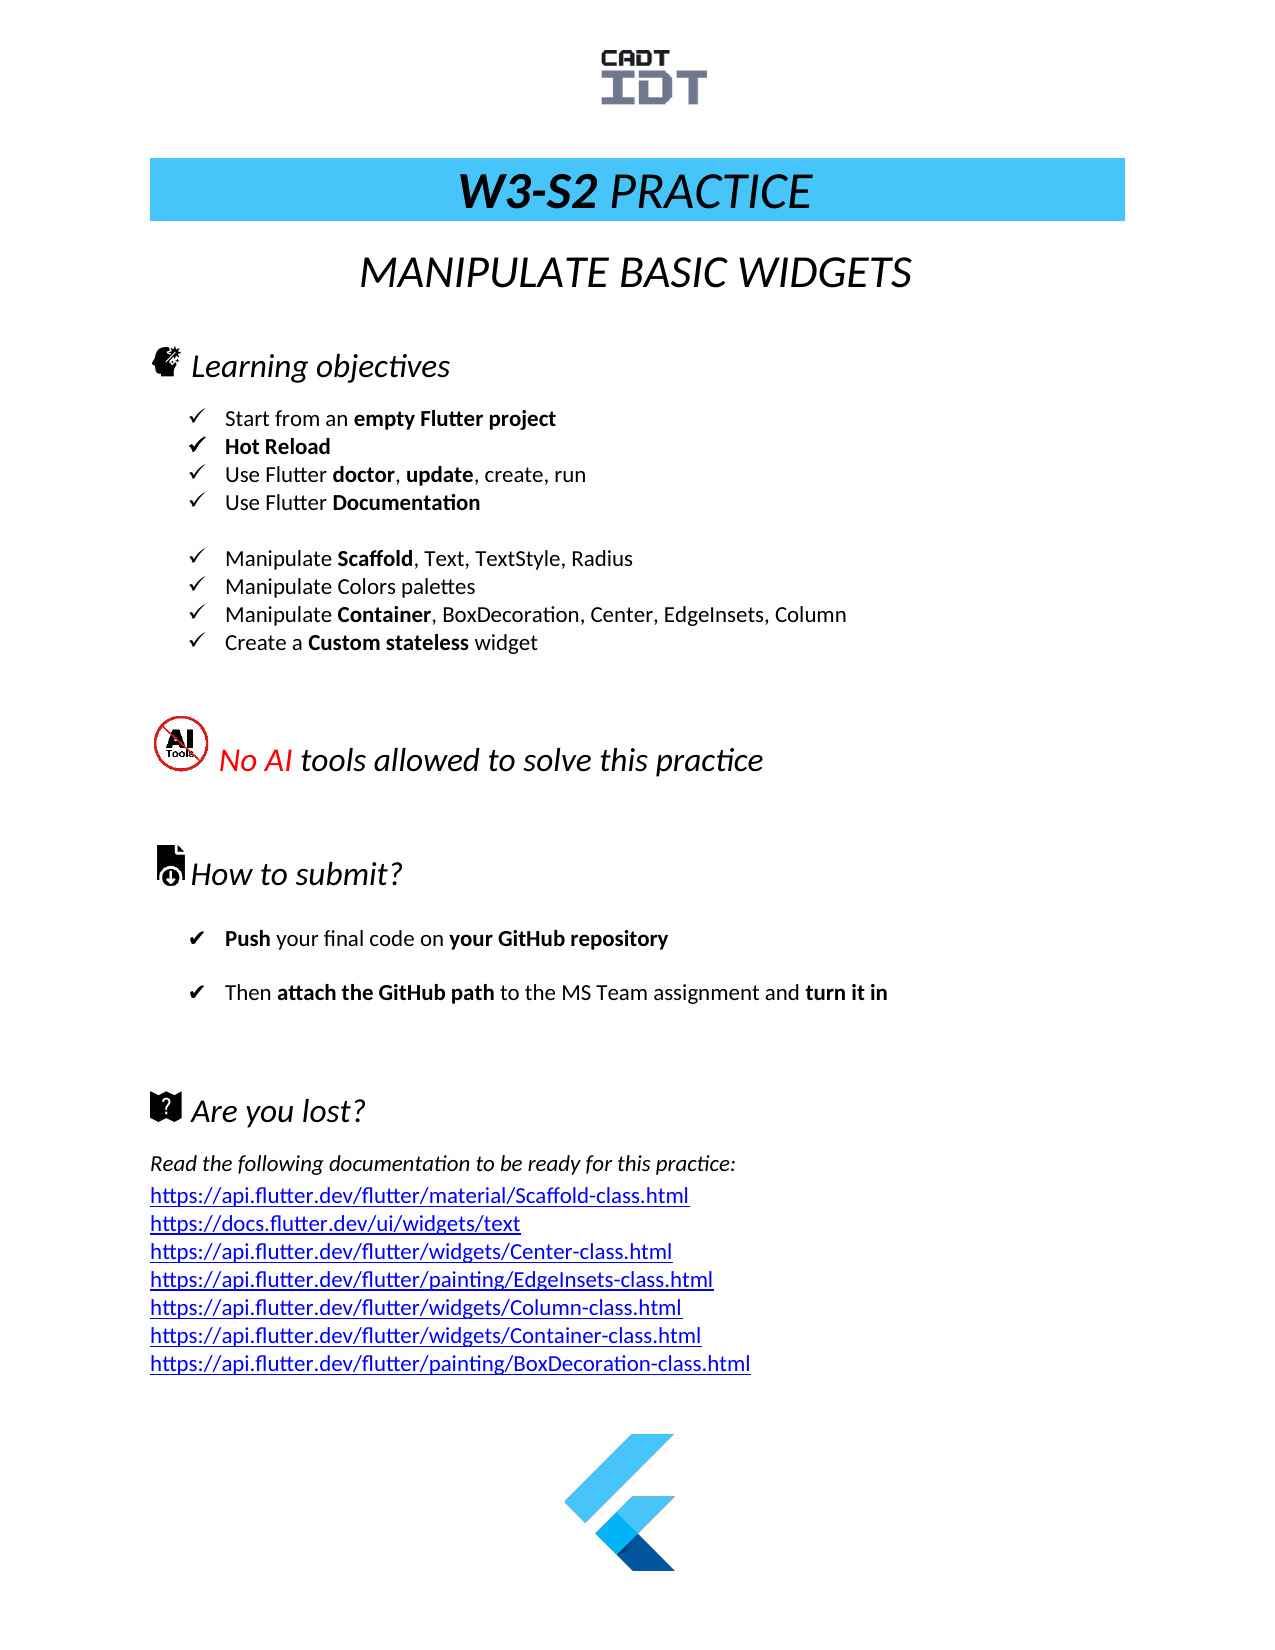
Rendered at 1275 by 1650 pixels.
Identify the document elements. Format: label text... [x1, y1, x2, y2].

picture [150, 1090, 182, 1123]
text https://api.flutter.dev/flutter/widgets/Column-class.html [150, 1293, 1125, 1321]
text https://api.flutter.dev/flutter/material/Scaffold-class.html [150, 1181, 1125, 1209]
text https://api.flutter.dev/flutter/widgets/Center-class.html [150, 1237, 1125, 1265]
list Create a Custom stateless widget [187, 628, 1125, 656]
title W3-S2 PRACTICE [150, 158, 1125, 221]
picture [150, 845, 191, 886]
picture [150, 345, 182, 378]
list Start from an empty Flutter project [187, 404, 1125, 432]
list Then attach the GitHub path to the MS Team assignment and turn it in [187, 966, 1125, 1013]
text https://docs.flutter.dev/ui/widgets/text [150, 1209, 1125, 1237]
text https://api.flutter.dev/flutter/painting/BoxDecoration-class.html [150, 1349, 1125, 1377]
picture [564, 1434, 675, 1571]
list Manipulate Scaffold, Text, TextStyle, Radius [187, 544, 1125, 572]
list Use Flutter doctor, update, create, run [187, 460, 1125, 488]
subtitle Learning objectives [150, 345, 1125, 386]
text https://api.flutter.dev/flutter/painting/EdgeInsets-class.html [150, 1265, 1125, 1293]
text https://api.flutter.dev/flutter/widgets/Container-class.html [150, 1321, 1125, 1349]
text MANIPULATE BASIC WIDGETS [150, 243, 1125, 299]
list Push your final code on your GitHub repository [187, 912, 1125, 959]
picture [150, 712, 209, 772]
text No AI tools allowed to solve this practice [150, 712, 1125, 779]
subtitle Are you lost? [150, 1090, 1125, 1131]
subtitle How to submit? [150, 845, 1125, 894]
list Hot Reload [187, 432, 1125, 460]
list Use Flutter Documentation [187, 488, 1125, 516]
text Read the following documentation to be ready for this practice: [150, 1149, 1125, 1177]
list Manipulate Container, BoxDecoration, Center, EdgeInsets, Column [187, 600, 1125, 628]
list Manipulate Colors palettes [187, 572, 1125, 600]
